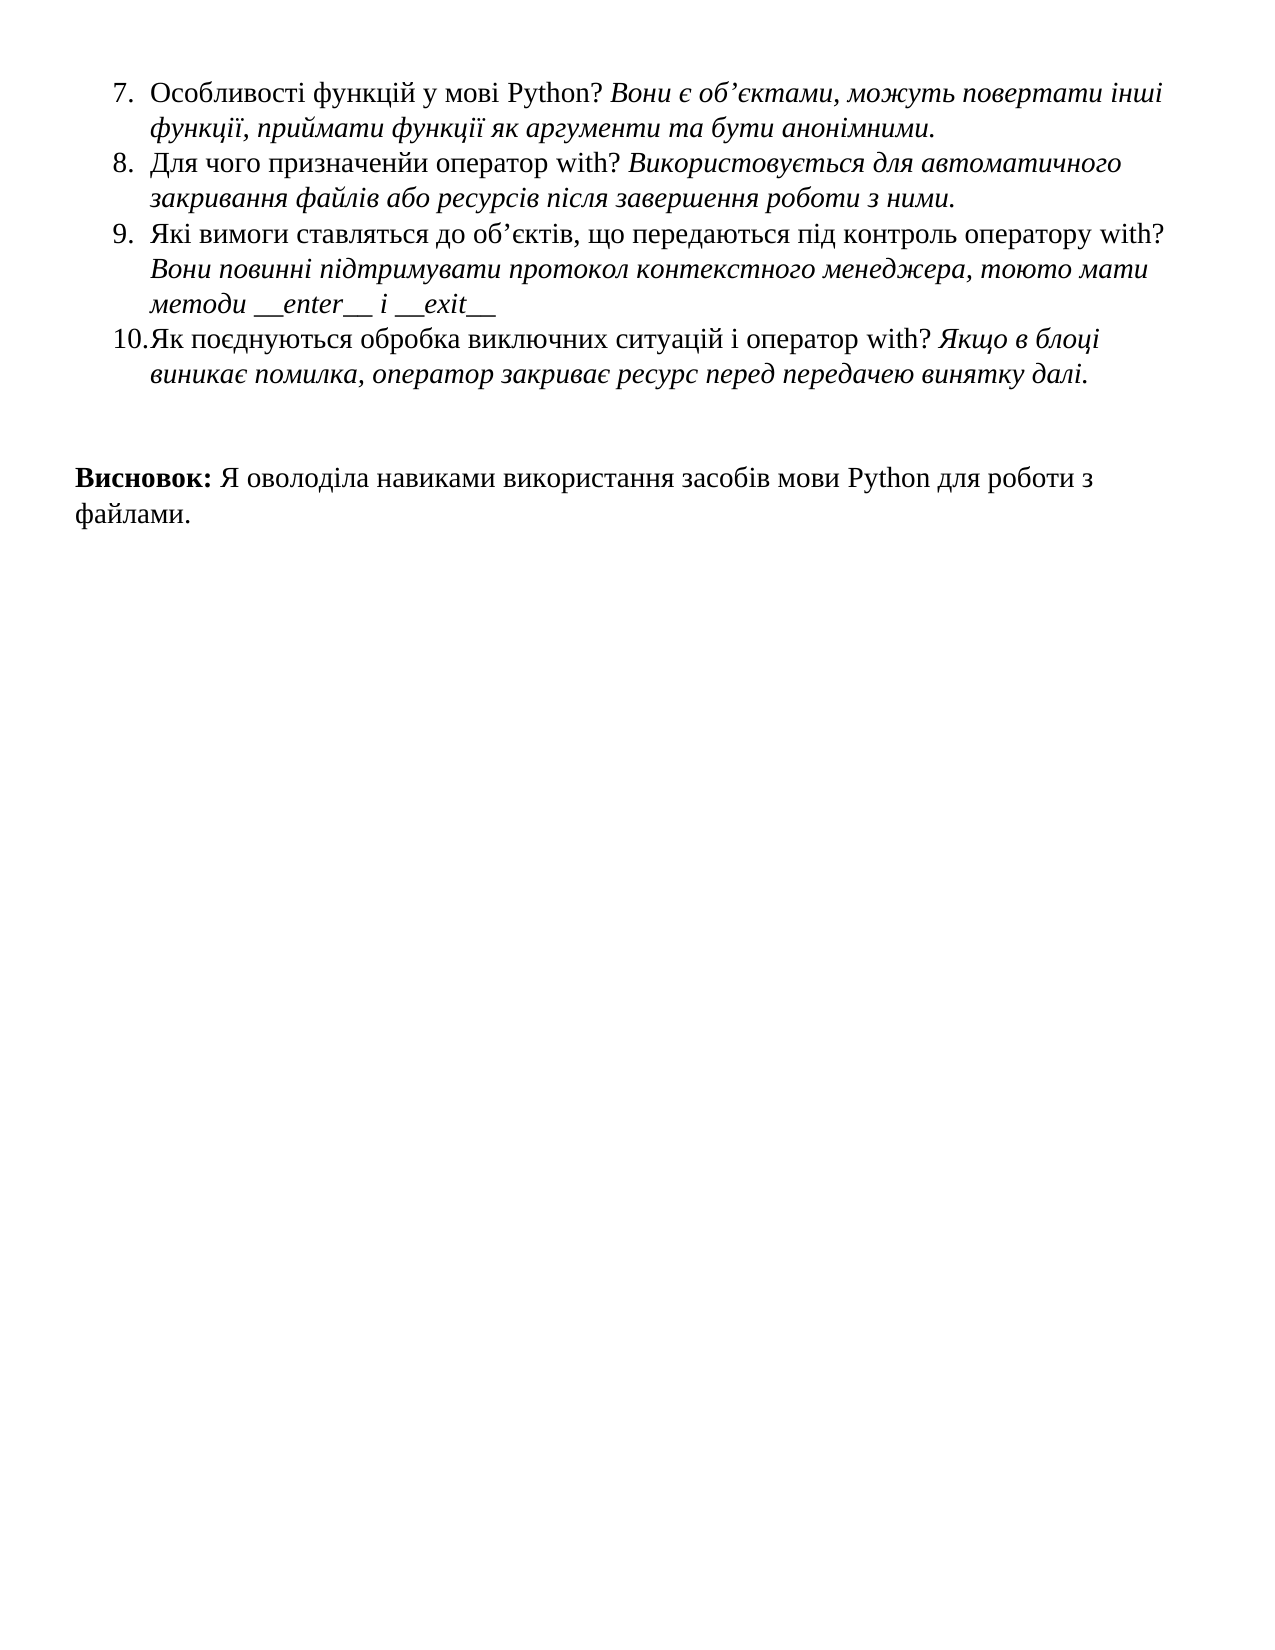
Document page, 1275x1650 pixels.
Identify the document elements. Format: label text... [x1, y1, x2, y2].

text Висновок: Я оволоділа навиками використання засобів мови Python для роботи з файлами. [75, 460, 1200, 530]
list Як поєднуються обробка виключних ситуацій і оператор with? Якщо в блоці виникає помилка, оператор закриває ресурс перед передачею винятку далі. [112, 321, 1200, 390]
list Особливості функцій у мові Python? Вони є об’єктами, можуть повертати інші функції, приймати функції як аргументи та бути анонімними. [112, 75, 1200, 144]
list Які вимоги ставляться до об’єктів, що передаються під контроль оператору with? Вони повинні підтримувати протокол контекстного менеджера, тоюто мати методи __enter__ і __exit__ [112, 216, 1200, 320]
list Для чого призначенйи оператор with? Використовується для автоматичного закривання файлів або ресурсів після завершення роботи з ними. [112, 145, 1200, 214]
